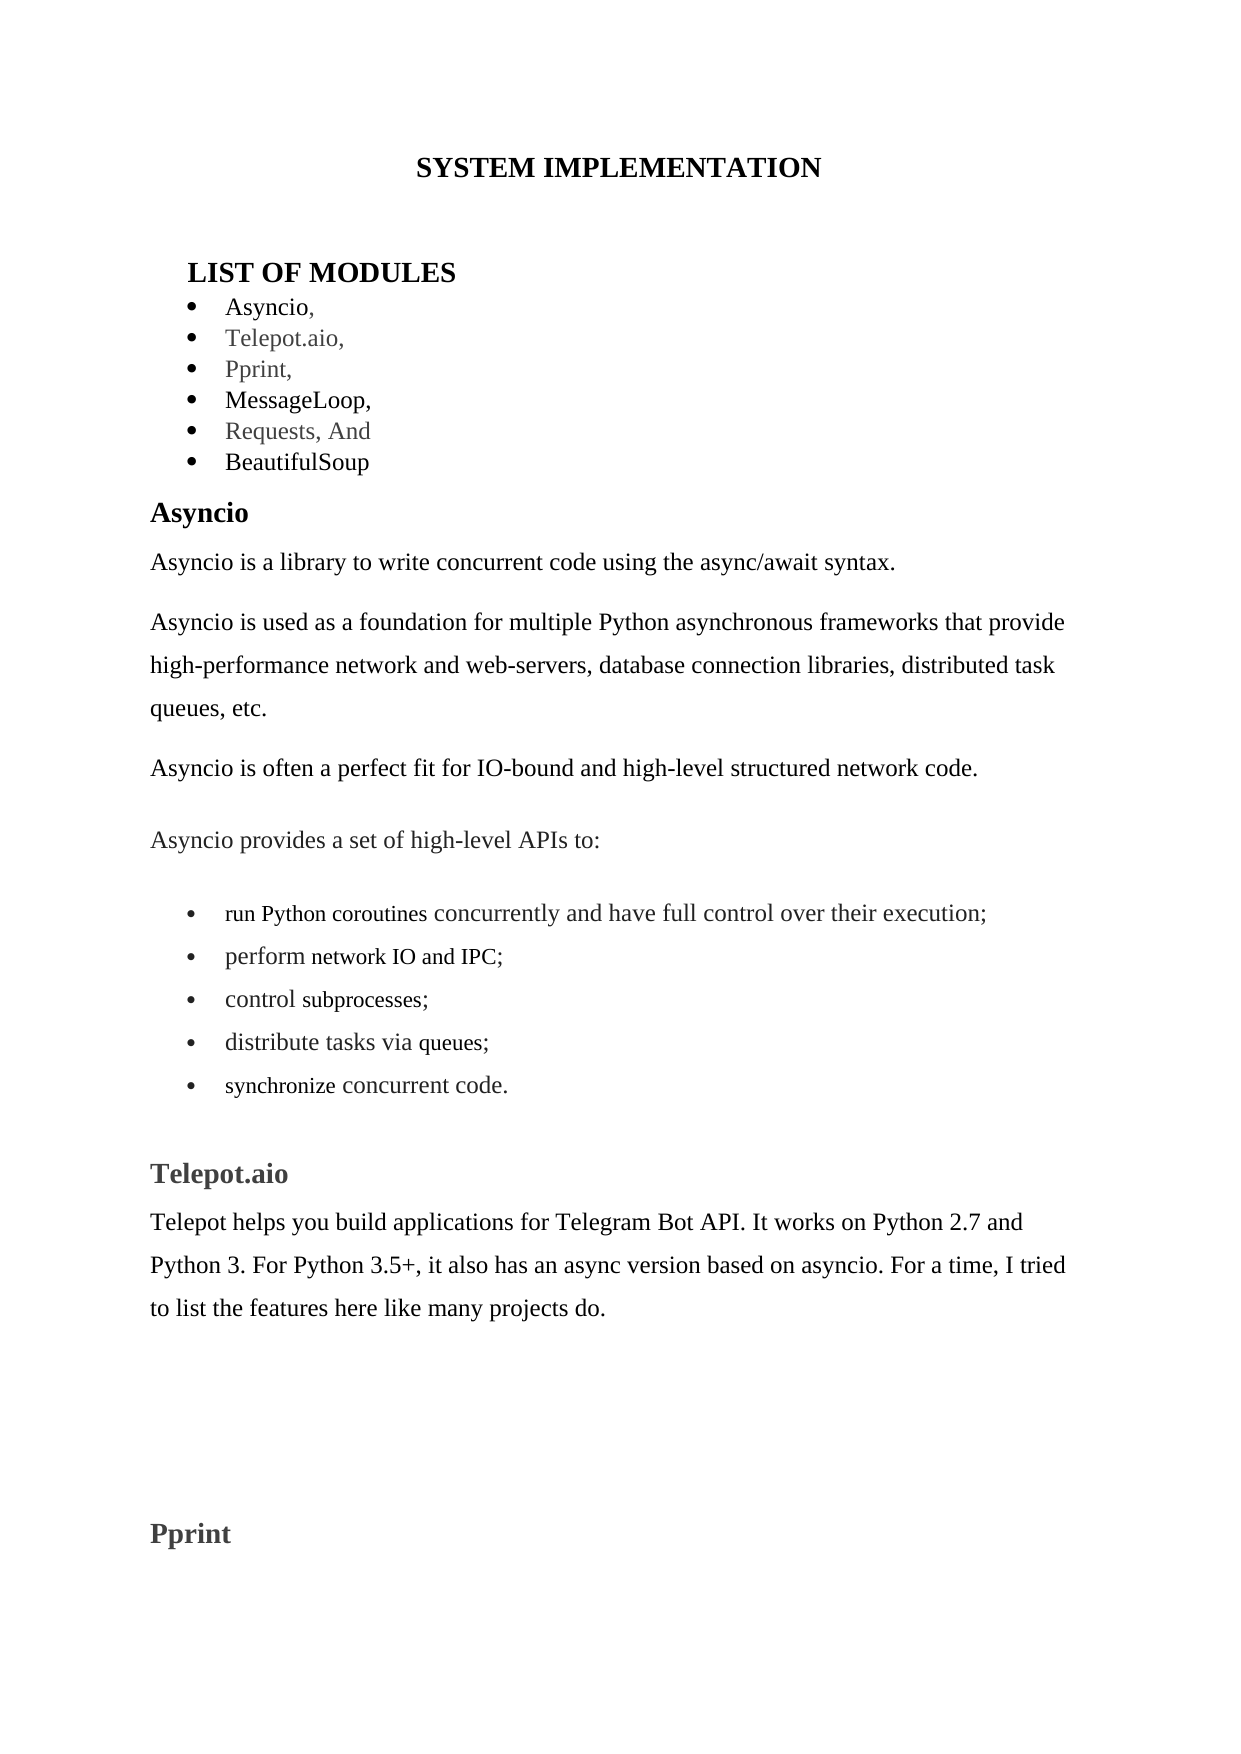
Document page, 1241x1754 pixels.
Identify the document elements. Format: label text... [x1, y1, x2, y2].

text Telepot.aio [150, 1157, 1090, 1190]
list distribute tasks via queues; [187, 1027, 1090, 1056]
text Asyncio [150, 495, 1090, 528]
text SYSTEM IMPLEMENTATION [416, 150, 1090, 183]
text Pprint [150, 1516, 1090, 1549]
list Asyncio, [187, 292, 1090, 321]
text Asyncio is often a perfect fit for IO-bound and high-level structured network code. [150, 753, 1090, 782]
list Requests, And [187, 416, 1090, 445]
list synchronize concurrent code. [187, 1070, 1090, 1099]
text Telepot helps you build applications for Telegram Bot API. It works on Python 2.7 and Python 3. For Python 3.5+, it also has an async version based on asyncio. For a time, I tried to list the features here like many projects do. [150, 1207, 1090, 1322]
list Pprint, [187, 354, 1090, 383]
text Asyncio provides a set of high-level APIs to: [150, 826, 1090, 854]
list perform network IO and IPC; [187, 941, 1090, 970]
list LIST OF MODULES [187, 256, 1090, 289]
list Telepot.aio, [187, 323, 1090, 352]
list BeautifulSoup [187, 447, 1090, 476]
text Asyncio is a library to write concurrent code using the async/await syntax. [150, 547, 1090, 576]
list MessageLoop, [187, 385, 1090, 414]
text Asyncio is used as a foundation for multiple Python asynchronous frameworks that provide high-performance network and web-servers, database connection libraries, distributed task queues, etc. [150, 607, 1090, 722]
list run Python coroutines concurrently and have full control over their execution; [187, 898, 1090, 927]
list control subprocesses; [187, 984, 1090, 1013]
